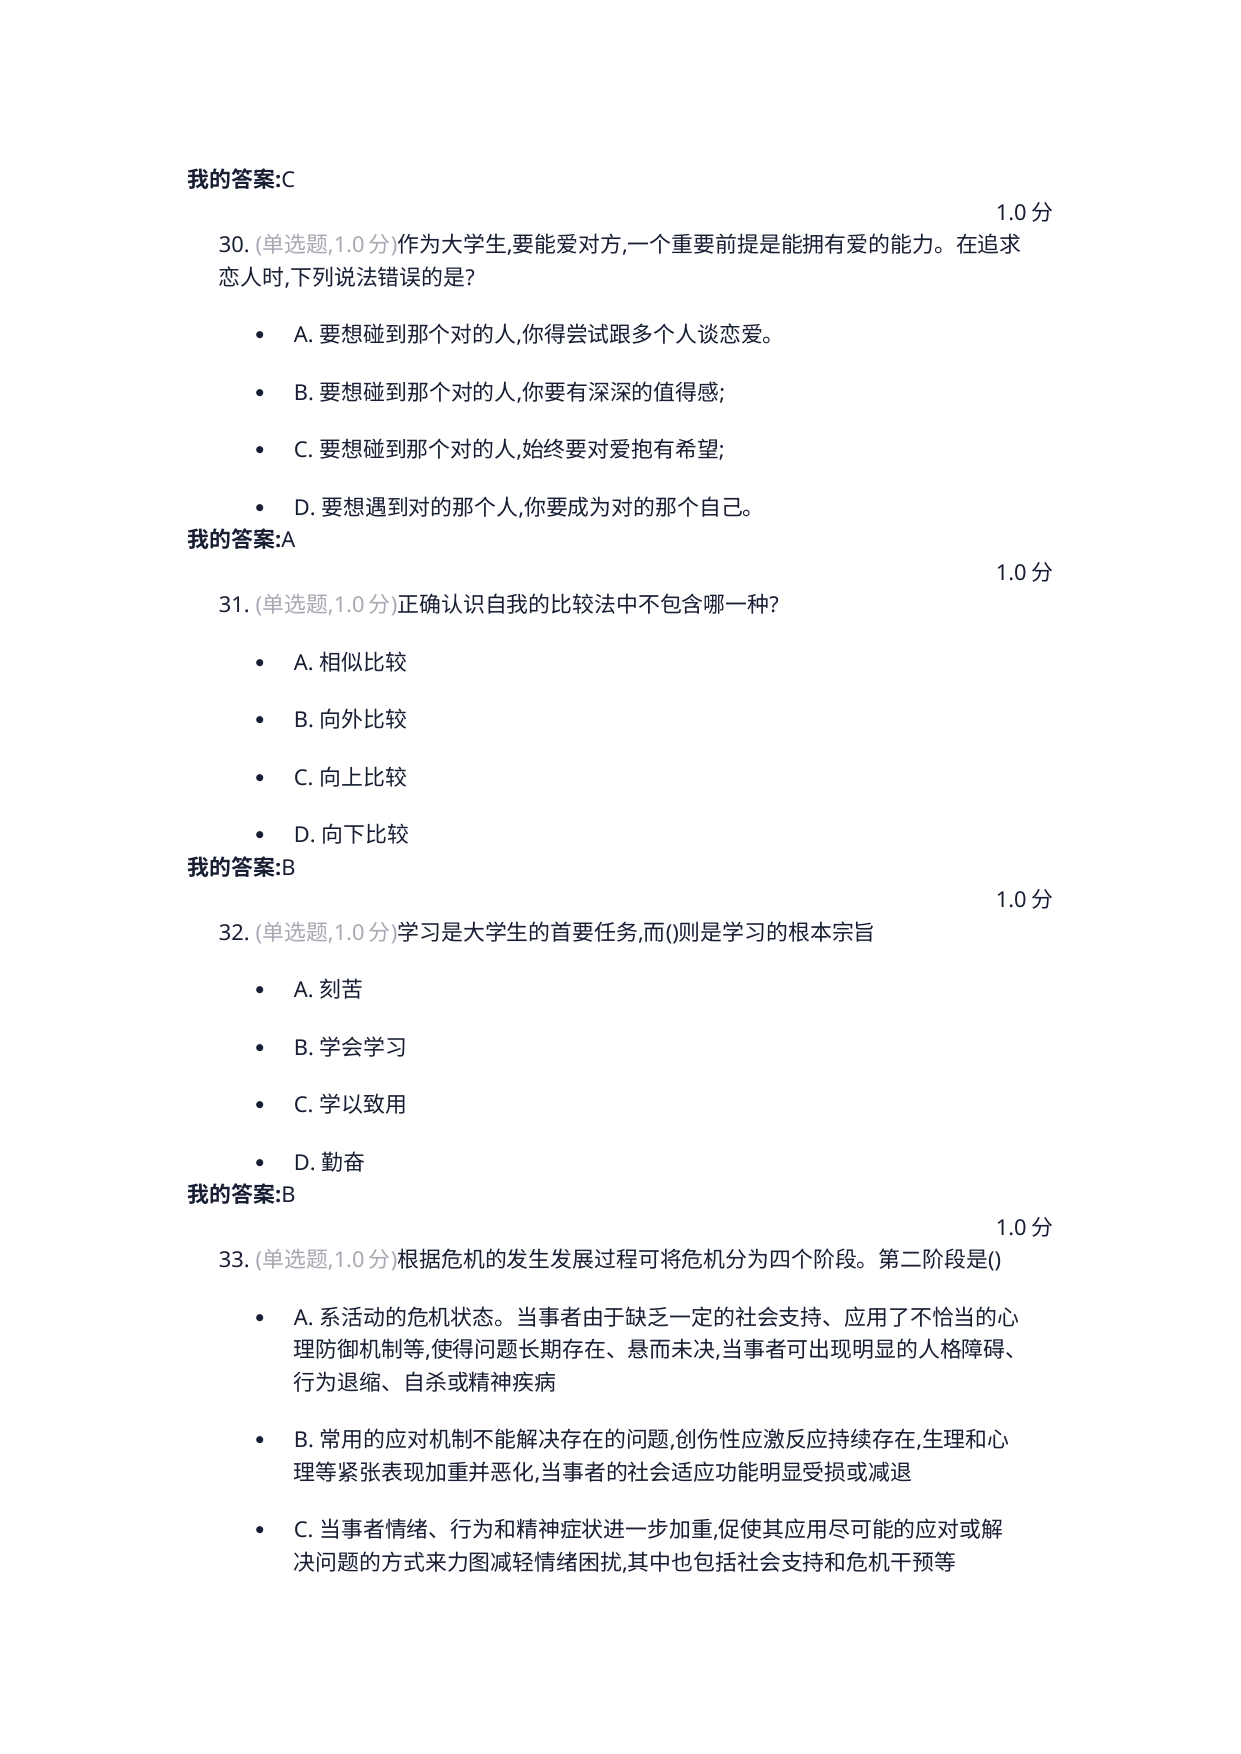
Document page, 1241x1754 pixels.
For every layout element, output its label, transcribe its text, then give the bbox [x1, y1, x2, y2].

text 我的答案:B [187, 849, 1053, 882]
list C. 要想碰到那个对的人,始终要对爱抱有希望; [256, 432, 1021, 464]
list D. 要想遇到对的那个人,你要成为对的那个自己。 [256, 489, 1021, 522]
text 1.0分 [187, 194, 1053, 227]
list B. 常用的应对机制不能解决存在的问题,创伤性应激反应持续存在,生理和心理等紧张表现加重并恶化,当事者的社会适应功能明显受损或减退 [256, 1422, 1021, 1487]
text 1.0分 [187, 554, 1053, 587]
text 1.0分 [187, 1209, 1053, 1242]
list B. 向外比较 [256, 702, 1021, 734]
list A. 系活动的危机状态。当事者由于缺乏一定的社会支持、应用了不恰当的心理防御机制等,使得问题长期存在、悬而未决,当事者可出现明显的人格障碍、行为退缩、自杀或精神疾病 [256, 1299, 1021, 1397]
list A. 要想碰到那个对的人,你得尝试跟多个人谈恋爱。 [256, 317, 1021, 349]
text 31. (单选题,1.0分)正确认识自我的比较法中不包含哪一种? [219, 587, 1021, 619]
text 我的答案:A [187, 522, 1053, 554]
text 我的答案:B [187, 1177, 1053, 1209]
list C. 学以致用 [256, 1087, 1021, 1119]
list B. 要想碰到那个对的人,你要有深深的值得感; [256, 374, 1021, 407]
list B. 学会学习 [256, 1029, 1021, 1062]
text 33. (单选题,1.0分)根据危机的发生发展过程可将危机分为四个阶段。第二阶段是() [219, 1242, 1021, 1274]
text 1.0分 [187, 882, 1053, 914]
list A. 相似比较 [256, 644, 1021, 677]
text 32. (单选题,1.0分)学习是大学生的首要任务,而()则是学习的根本宗旨 [219, 914, 1021, 947]
list D. 向下比较 [256, 817, 1021, 849]
list C. 向上比较 [256, 759, 1021, 792]
list D. 勤奋 [256, 1144, 1021, 1177]
text 30. (单选题,1.0分)作为大学生,要能爱对方,一个重要前提是能拥有爱的能力。在追求恋人时,下列说法错误的是? [219, 227, 1021, 292]
list C. 当事者情绪、行为和精神症状进一步加重,促使其应用尽可能的应对或解决问题的方式来力图减轻情绪困扰,其中也包括社会支持和危机干预等 [256, 1512, 1021, 1577]
text 我的答案:C [187, 162, 1053, 194]
list A. 刻苦 [256, 972, 1021, 1004]
